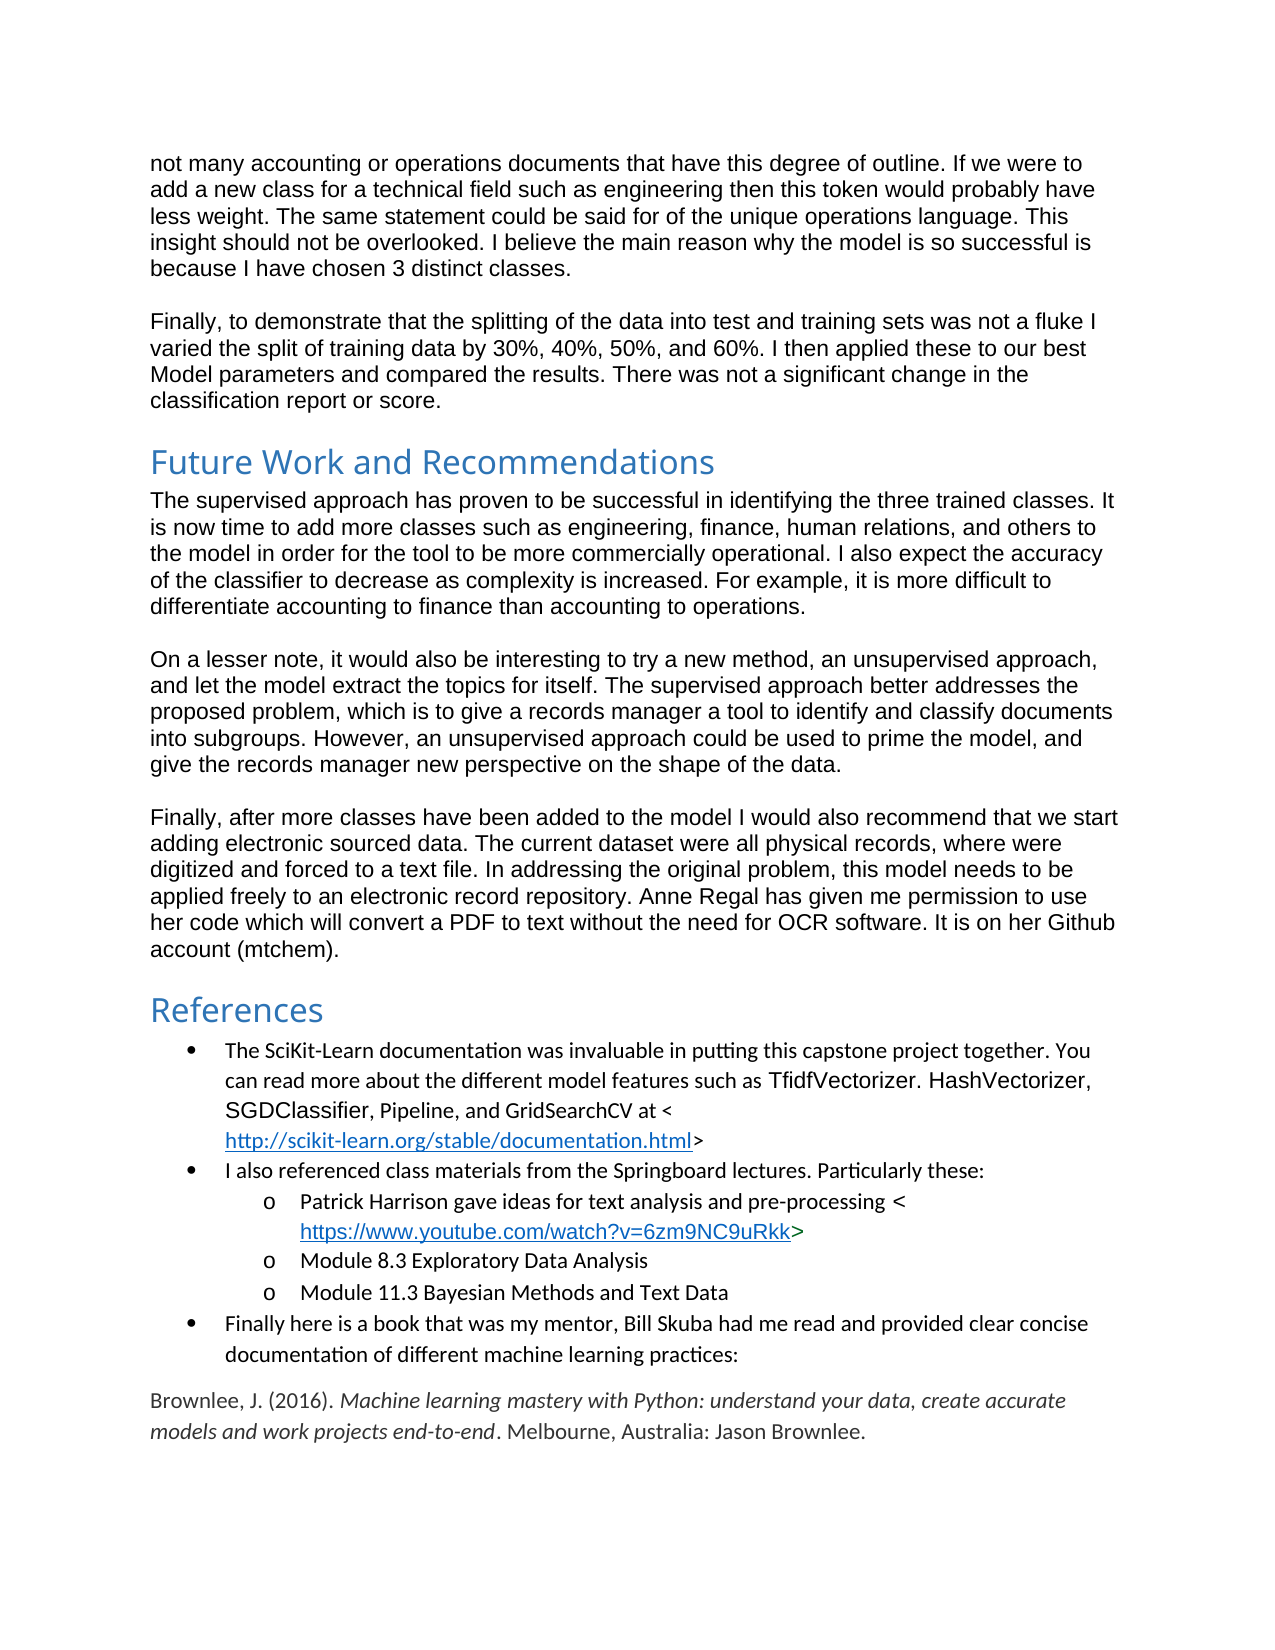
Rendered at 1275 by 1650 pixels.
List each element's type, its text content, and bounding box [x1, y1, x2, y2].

list Module 8.3 Exploratory Data Analysis [262, 1247, 1125, 1276]
text On a lesser note, it would also be interesting to try a new method, an unsupervised approach, and let the model extract the topics for itself. The supervised approach better addresses the proposed problem, which is to give a records manager a tool to identify and classify documents into subgroups. However, an unsupervised approach could be used to prime the model, and give the records manager new perspective on the shape of the data. [150, 646, 1125, 777]
list Patrick Harrison gave ideas for text analysis and pre-processing < https://www.youtube.com/watch?v=6zm9NC9uRkk> [262, 1187, 1125, 1244]
list I also referenced class materials from the Springboard lectures. Particularly these: [187, 1157, 1125, 1185]
list Finally here is a book that was my mentor, Bill Skuba had me read and provided clear concise documentation of different machine learning practices: [187, 1309, 1125, 1368]
list The SciKit-Learn documentation was invaluable in putting this capstone project together. You can read more about the different model features such as TfidfVectorizer. HashVectorizer, SGDClassifier, Pipeline, and GridSearchCV at < http://scikit-learn.org/stable/documentation.html> [187, 1036, 1125, 1154]
subtitle References [150, 987, 1125, 1032]
subtitle Future Work and Recommendations [150, 438, 1125, 484]
text The supervised approach has proven to be successful in identifying the three trained classes. It is now time to add more classes such as engineering, finance, human relations, and others to the model in order for the tool to be more commercially operational. I also expect the accuracy of the classifier to decrease as complexity is increased. For example, it is more difficult to differentiate accounting to finance than accounting to operations. [150, 487, 1125, 619]
list Module 11.3 Bayesian Methods and Text Data [262, 1278, 1125, 1307]
text Finally, to demonstrate that the splitting of the data into test and training sets was not a fluke I varied the split of training data by 30%, 40%, 50%, and 60%. I then applied these to our best Model parameters and compared the results. There was not a significant change in the classification report or score. [150, 308, 1125, 413]
text Finally, after more classes have been added to the model I would also recommend that we start adding electronic sourced data. The current dataset were all physical records, where were digitized and forced to a text file. In addressing the original problem, this model needs to be applied freely to an electronic record repository. Anne Regal has given me permission to use her code which will convert a PDF to text without the need for OCR software. It is on her Github account (mtchem). [150, 804, 1125, 962]
